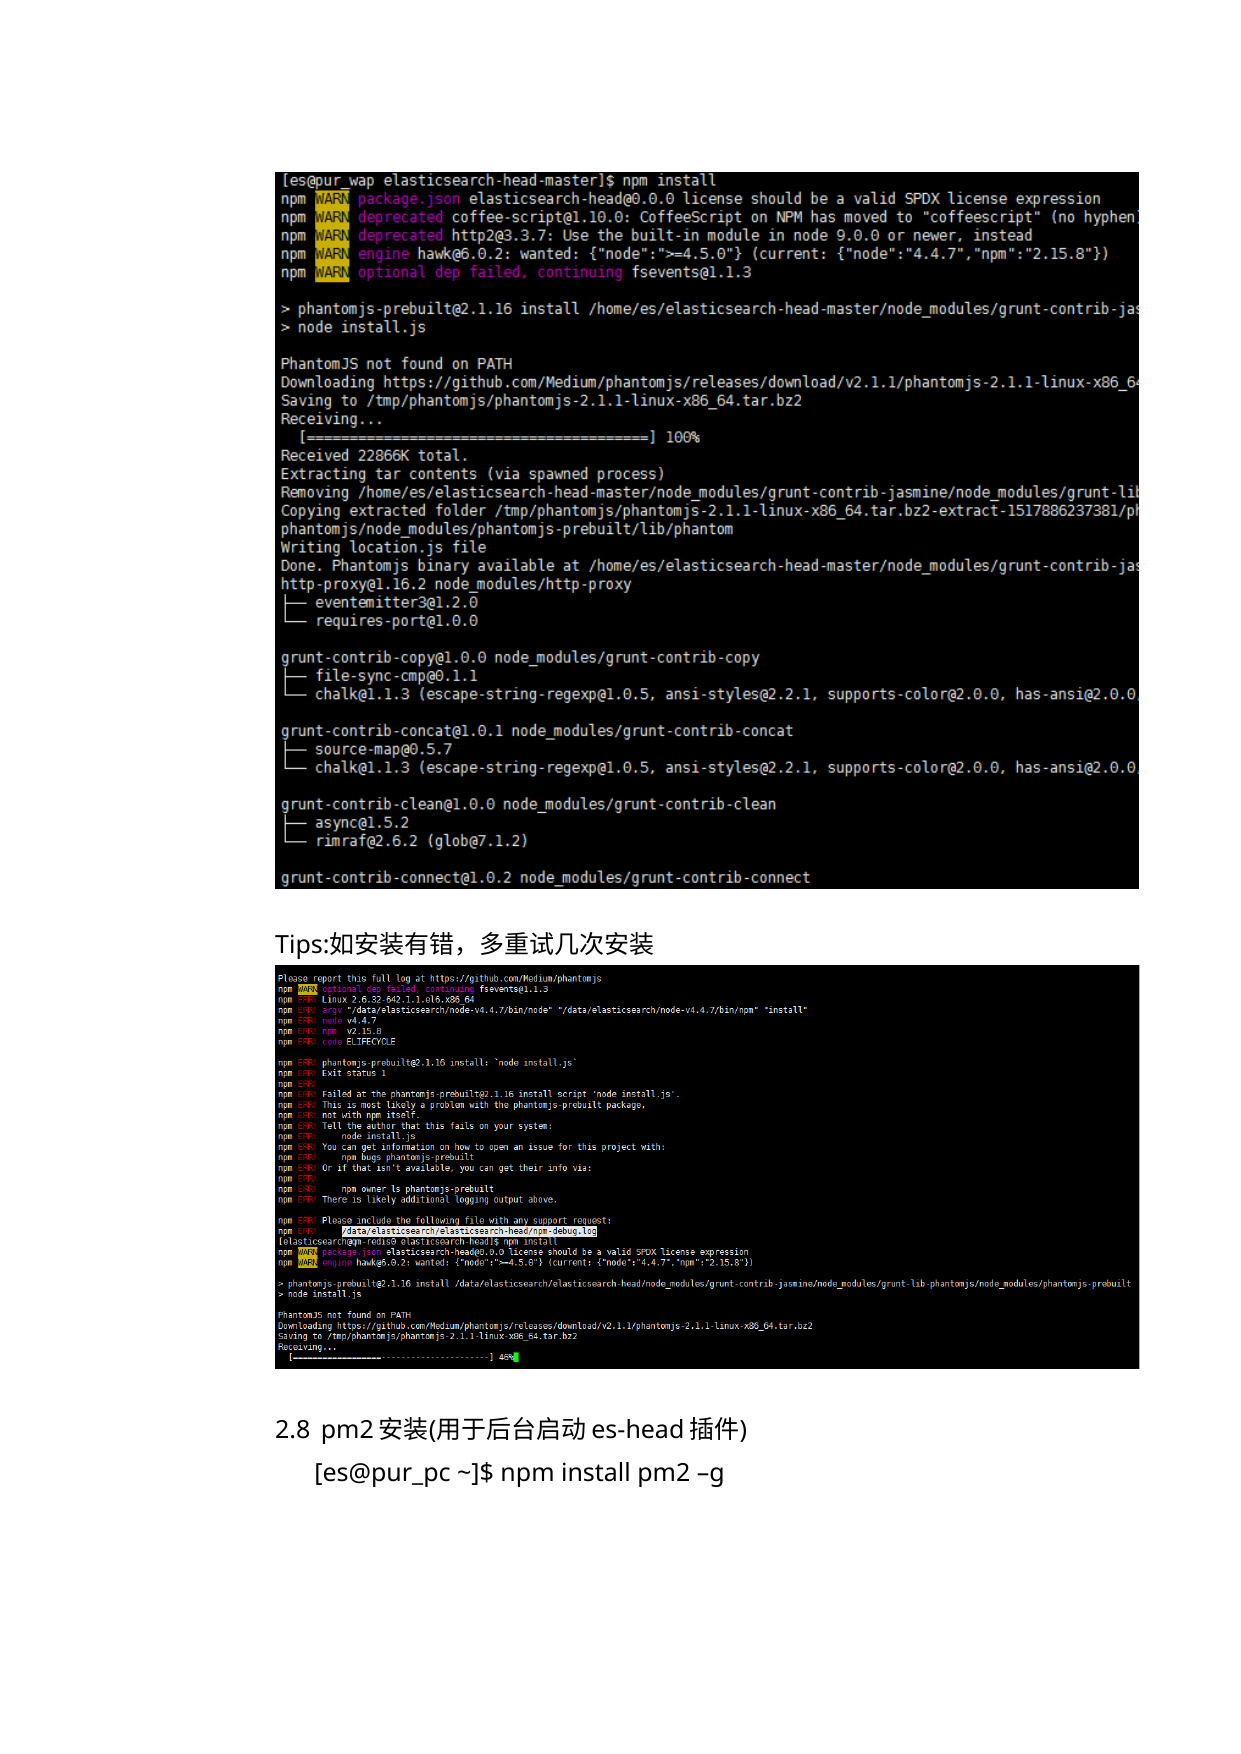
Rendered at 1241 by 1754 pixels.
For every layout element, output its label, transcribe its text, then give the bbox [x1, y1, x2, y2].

text Tips:如安装有错，多重试几次安装 [231, 921, 1053, 965]
list [es@pur_pc ~]$ npm install pm2 –g [314, 1450, 1053, 1494]
list pm2安装(用于后台启动es-head插件) [275, 1406, 1053, 1450]
picture [275, 172, 1139, 889]
picture [275, 965, 1140, 1369]
